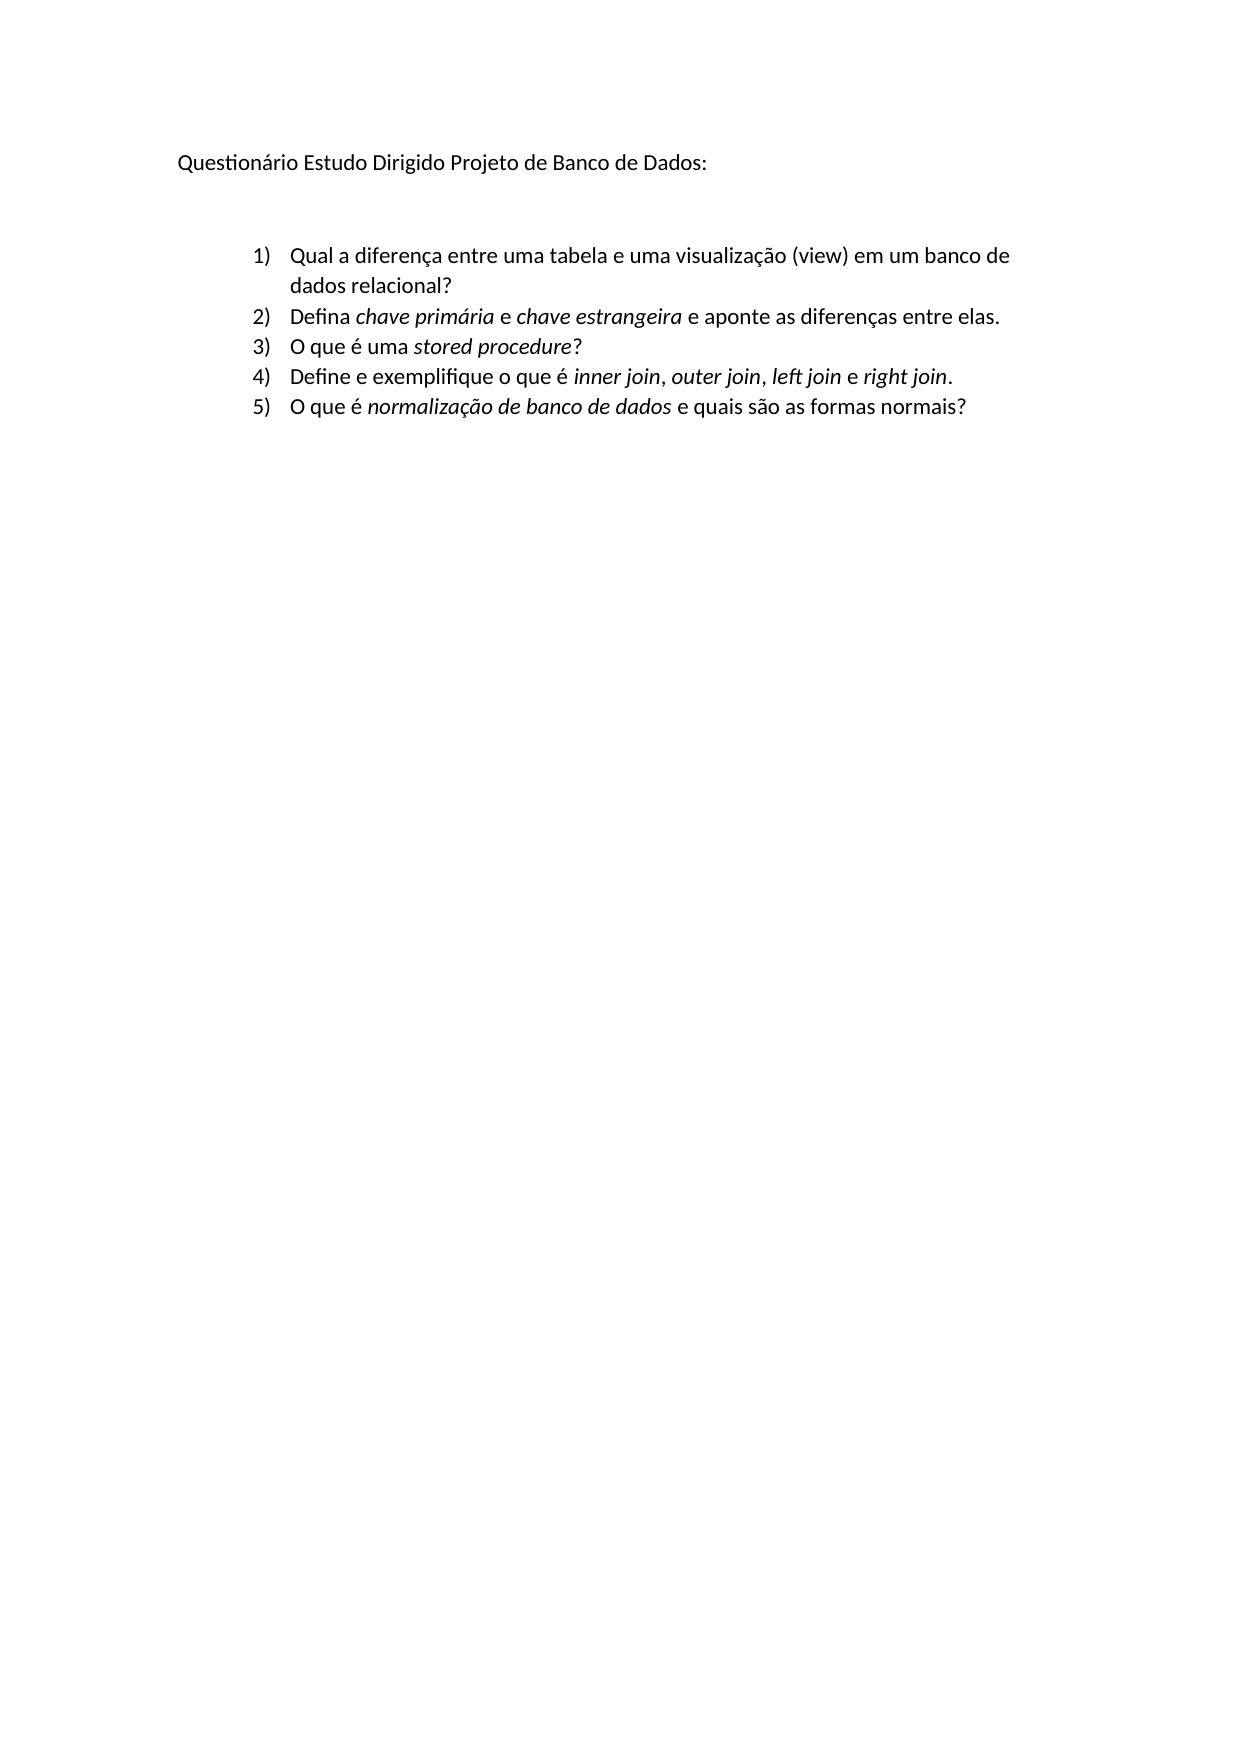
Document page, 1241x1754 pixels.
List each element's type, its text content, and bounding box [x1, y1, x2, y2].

text Questionário Estudo Dirigido Projeto de Banco de Dados: [177, 148, 1063, 176]
list Define e exemplifique o que é inner join, outer join, left join e right join. [252, 362, 1063, 390]
list Qual a diferença entre uma tabela e uma visualização (view) em um banco de dados relacional? [252, 241, 1063, 299]
list O que é uma stored procedure? [252, 332, 1063, 360]
list O que é normalização de banco de dados e quais são as formas normais? [252, 392, 1063, 420]
list Defina chave primária e chave estrangeira e aponte as diferenças entre elas. [252, 302, 1063, 330]
